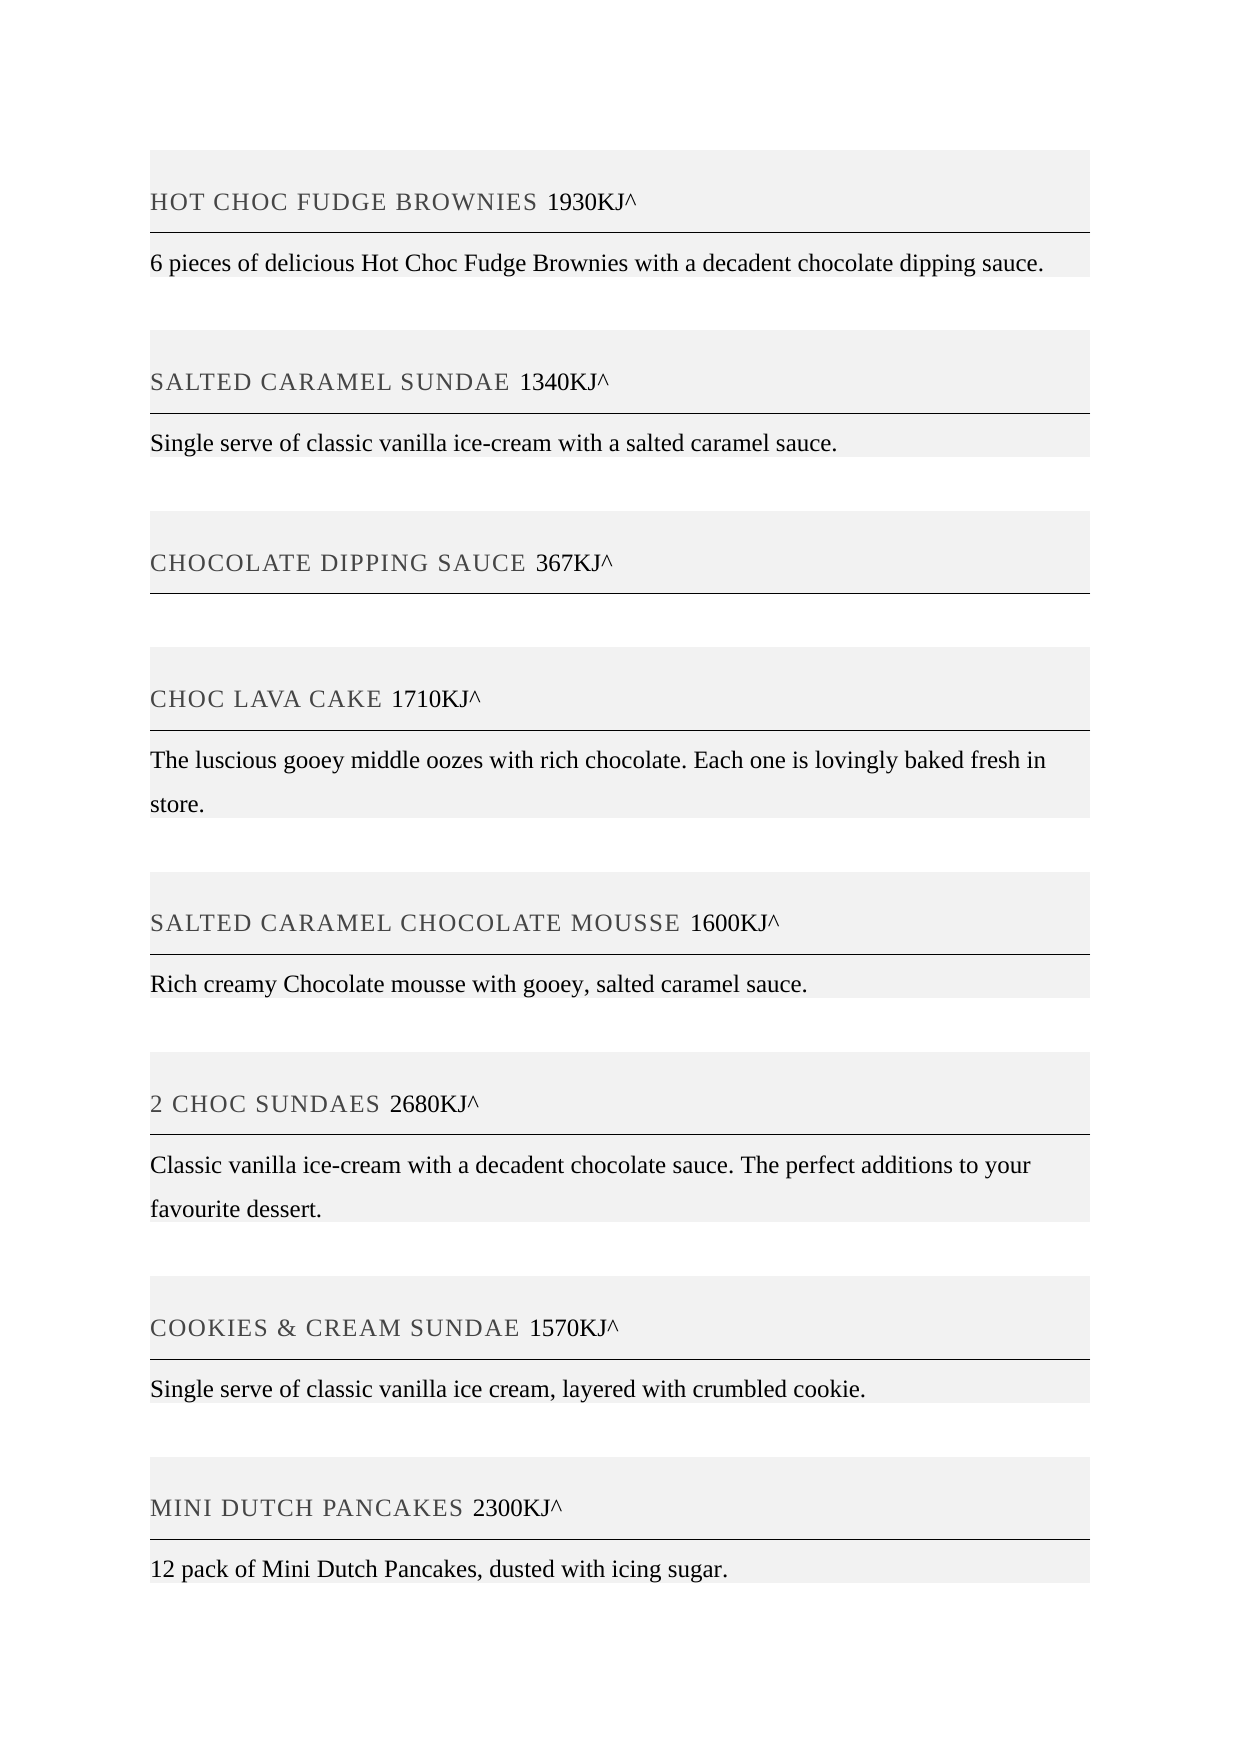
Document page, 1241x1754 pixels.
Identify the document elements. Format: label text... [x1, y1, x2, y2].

text Rich creamy Chocolate mousse with gooey, salted caramel sauce. [150, 955, 1090, 998]
subtitle CHOC LAVA CAKE 1710kj^ [150, 647, 1090, 730]
text 6 pieces of delicious Hot Choc Fudge Brownies with a decadent chocolate dipping sauce. [150, 233, 1090, 277]
text HOT CHOC FUDGE BROWNIES 1930kj^ [150, 150, 1090, 232]
text The luscious gooey middle oozes with rich chocolate. Each one is lovingly baked fresh in store. [150, 731, 1090, 818]
text 12 pack of Mini Dutch Pancakes, dusted with icing sugar. [150, 1540, 1090, 1583]
subtitle COOKIES & CREAM SUNDAE 1570kj^ [150, 1276, 1090, 1359]
subtitle CHOCOLATE DIPPING SAUCE 367kj^ [150, 511, 1090, 593]
subtitle MINI DUTCH PANCAKES 2300kj^ [150, 1457, 1090, 1539]
subtitle 2 CHOC SUNDAES 2680kj^ [150, 1052, 1090, 1134]
text Single serve of classic vanilla ice-cream with a salted caramel sauce. [150, 414, 1090, 457]
subtitle SALTED CARAMEL SUNDAE 1340kj^ [150, 330, 1090, 413]
text Classic vanilla ice-cream with a decadent chocolate sauce. The perfect additions to your favourite dessert. [150, 1135, 1090, 1222]
subtitle SALTED CARAMEL CHOCOLATE MOUSSE 1600kj^ [150, 872, 1090, 954]
text Single serve of classic vanilla ice cream, layered with crumbled cookie. [150, 1360, 1090, 1403]
